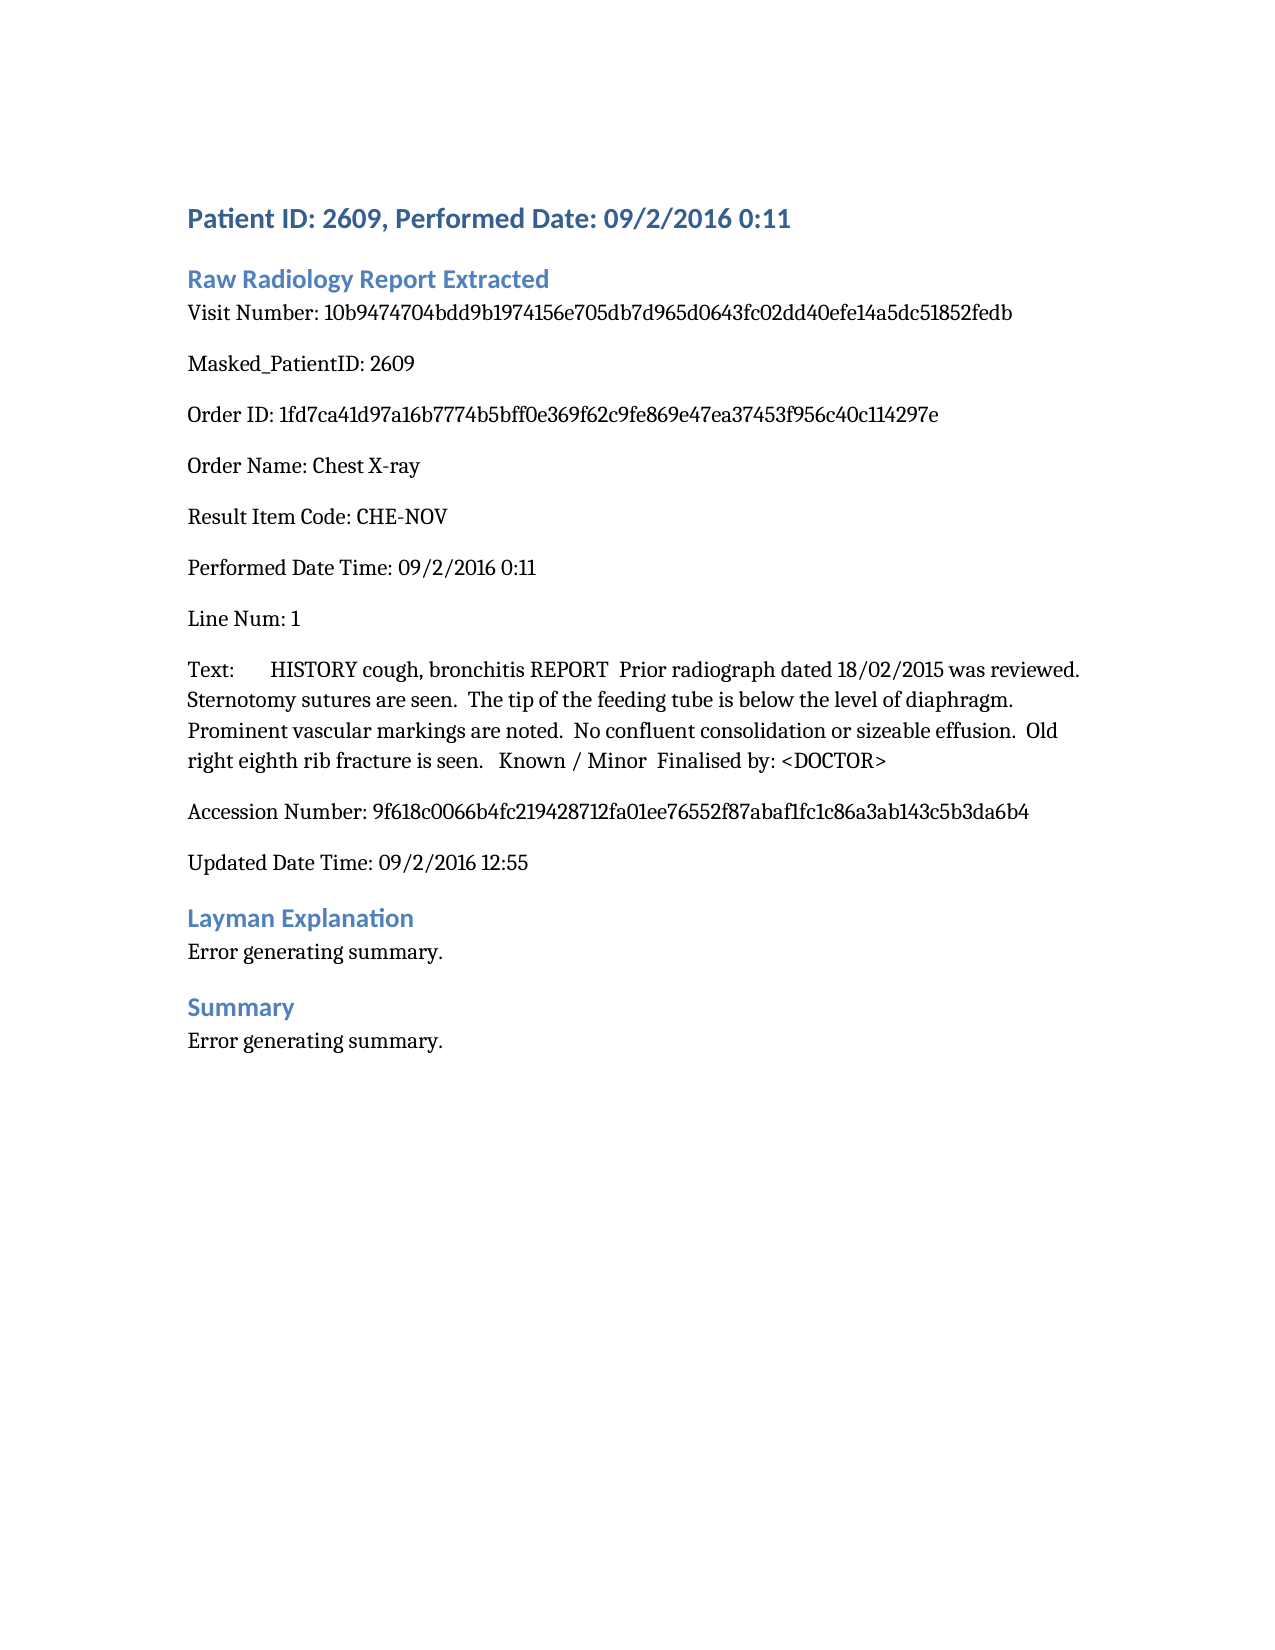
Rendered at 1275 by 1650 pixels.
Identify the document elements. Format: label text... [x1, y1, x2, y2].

text Result Item Code: CHE-NOV [187, 504, 1087, 530]
text Error generating summary. [187, 1028, 1087, 1054]
subtitle Patient ID: 2609, Performed Date: 09/2/2016 0:11 [187, 200, 1087, 236]
subtitle Raw Radiology Report Extracted [187, 262, 1087, 295]
subtitle Layman Explanation [187, 901, 1087, 934]
text Order Name: Chest X-ray [187, 453, 1087, 479]
text Accession Number: 9f618c0066b4fc219428712fa01ee76552f87abaf1fc1c86a3ab143c5b3da6b4 [187, 799, 1087, 825]
text Order ID: 1fd7ca41d97a16b7774b5bff0e369f62c9fe869e47ea37453f956c40c114297e [187, 402, 1087, 428]
text Visit Number: 10b9474704bdd9b1974156e705db7d965d0643fc02dd40efe14a5dc51852fedb [187, 300, 1087, 326]
text Text: HISTORY cough, bronchitis REPORT Prior radiograph dated 18/02/2015 was reviewed. Sternotomy sutures are seen. The tip of the feeding tube is below the level of diaphragm. Prominent vascular markings are noted. No confluent consolidation or sizeable effusion. Old right eighth rib fracture is seen. Known / Minor Finalised by: <DOCTOR> [187, 657, 1087, 774]
text Masked_PatientID: 2609 [187, 351, 1087, 377]
text Updated Date Time: 09/2/2016 12:55 [187, 850, 1087, 876]
subtitle Summary [187, 990, 1087, 1023]
text Line Num: 1 [187, 606, 1087, 632]
text Error generating summary. [187, 939, 1087, 965]
text Performed Date Time: 09/2/2016 0:11 [187, 555, 1087, 581]
